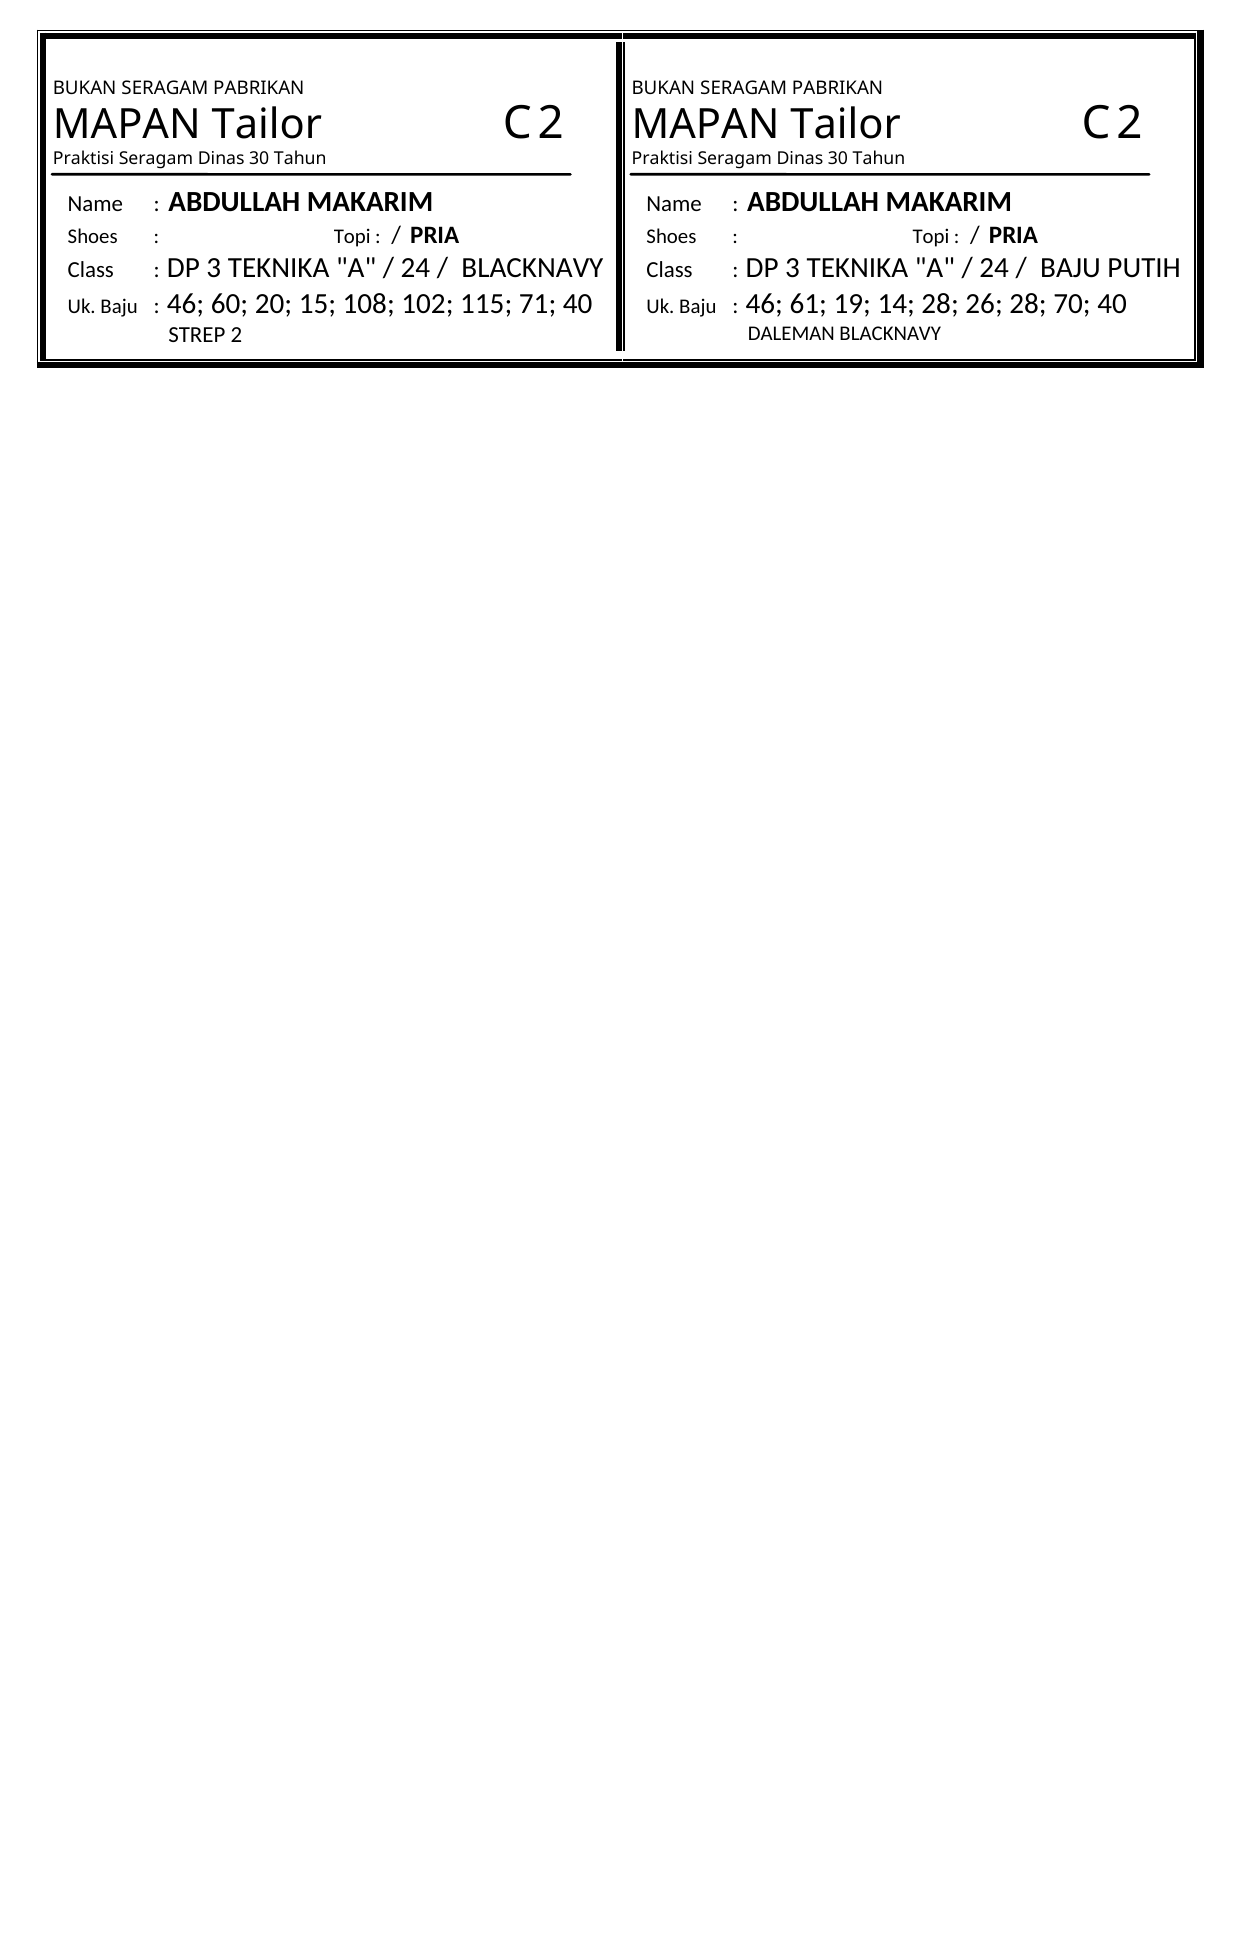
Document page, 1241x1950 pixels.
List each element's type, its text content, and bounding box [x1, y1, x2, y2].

table_header BUKAN SERAGAM PABRIKAN MAPAN Tailor C2 Praktisi Seragam Dinas 30 Tahun Name : ABDULLAH MAKARIM Shoes : Topi : / PRIA Class : DP 3 TEKNIKA "A" / 24 / BAJU PUTIH Uk. Baju : 46; 61; 19; 14; 28; 26; 28; 70; 40 DALEMAN BLACKNAVY [620, 31, 1197, 359]
table_header BUKAN SERAGAM PABRIKAN MAPAN Tailor C2 Praktisi Seragam Dinas 30 Tahun Name : ABDULLAH MAKARIM Shoes : Topi : / PRIA Class : DP 3 TEKNIKA "A" / 24 / BLACKNAVY Uk. Baju : 46; 60; 20; 15; 108; 102; 115; 71; 40 STREP 2 [46, 39, 620, 359]
